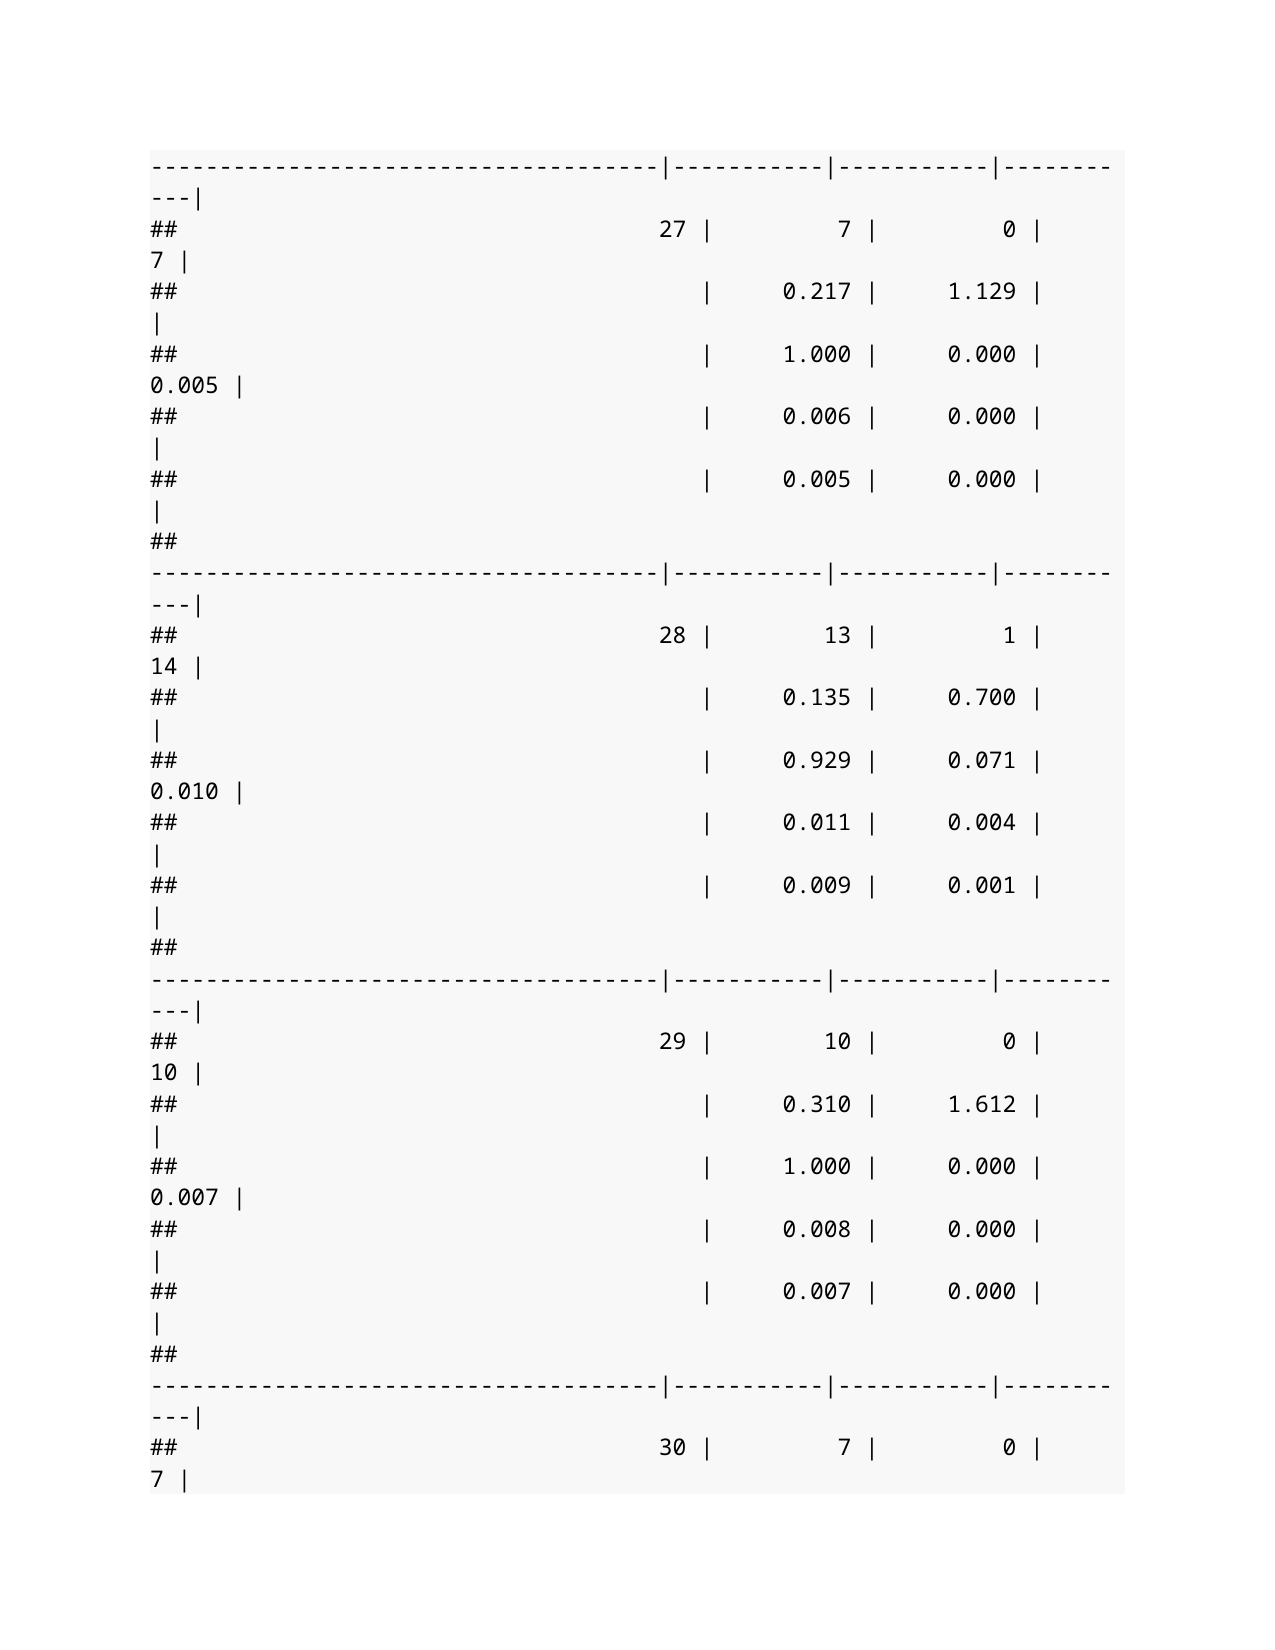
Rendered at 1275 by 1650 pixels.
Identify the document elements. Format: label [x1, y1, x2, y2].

text [150, 150, 1125, 1494]
